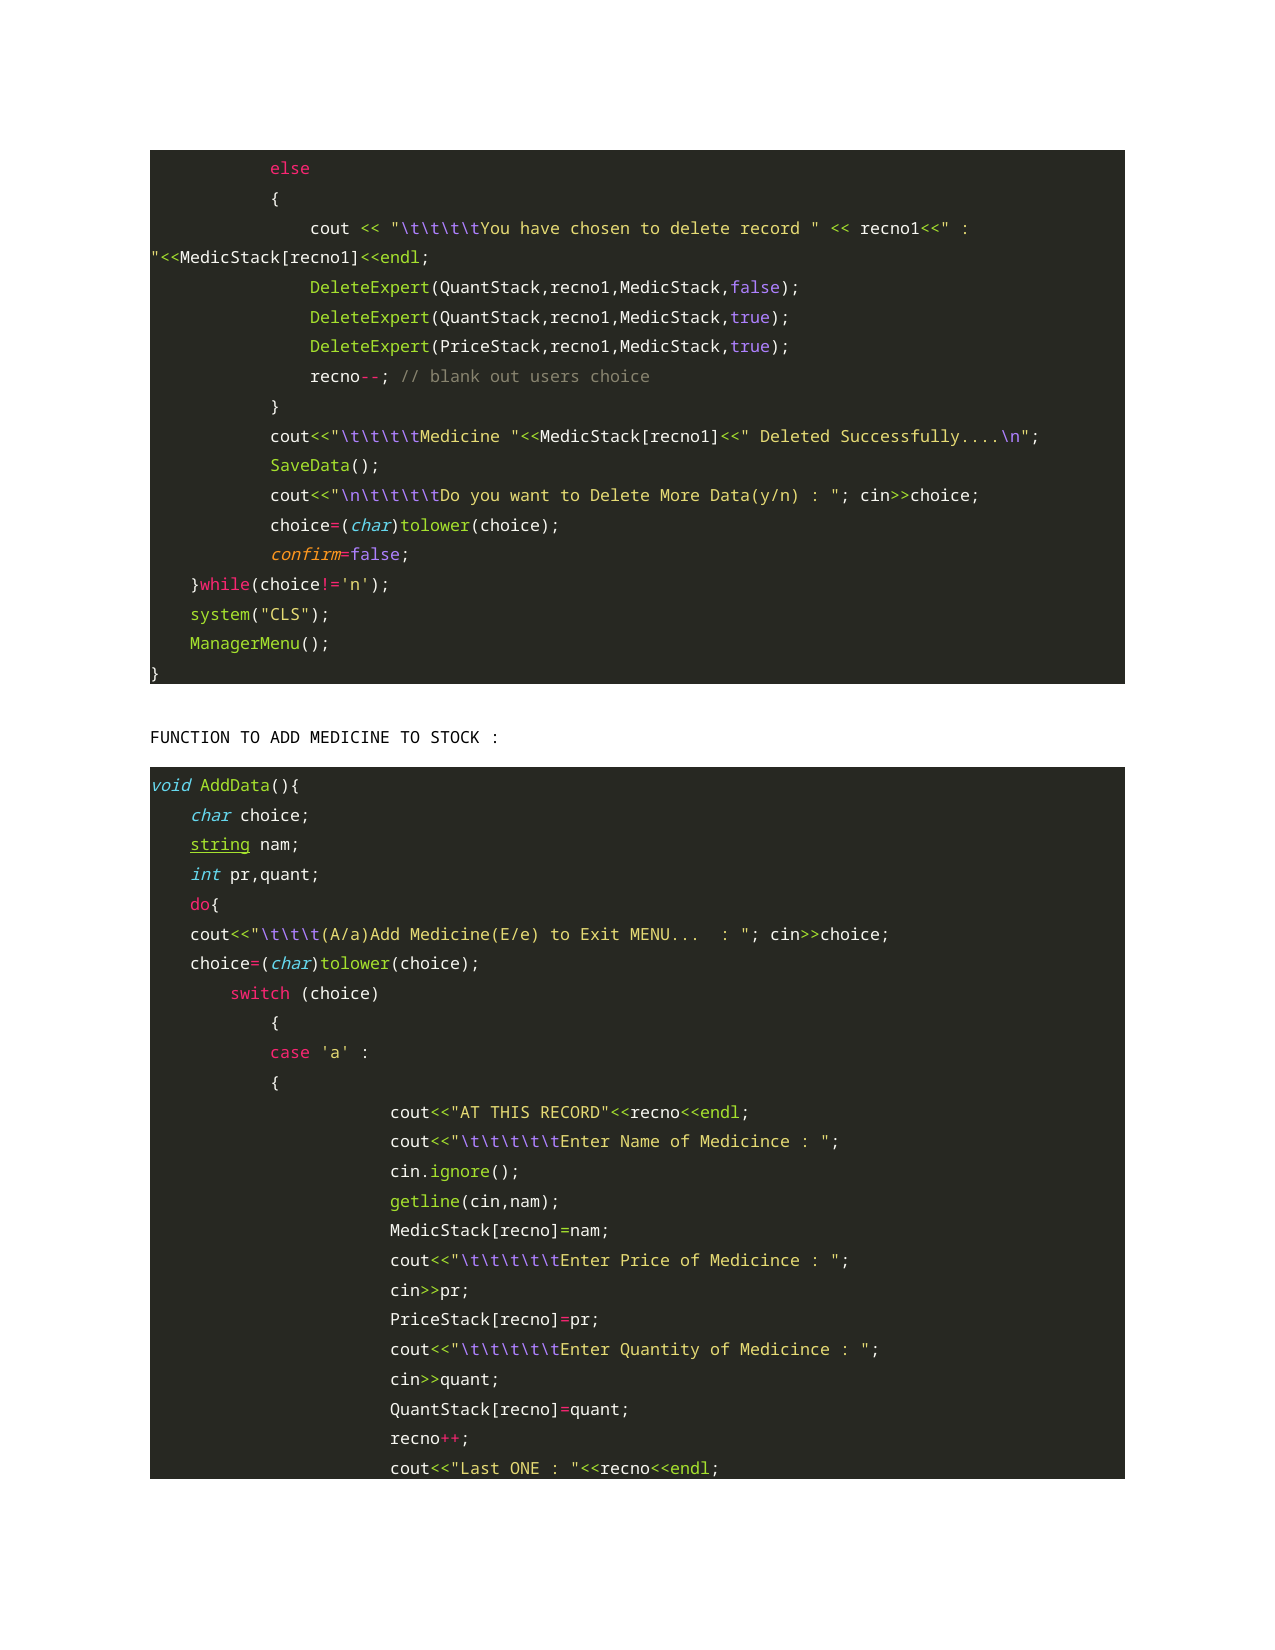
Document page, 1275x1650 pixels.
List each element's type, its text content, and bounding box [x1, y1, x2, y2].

text cout << "\t\t\t\tYou have chosen to delete record " << recno1<<" : "<<MedicStack[recno1]<<endl; [150, 209, 1125, 269]
text QuantStack[recno]=quant; [150, 1390, 1125, 1420]
text recno--; // blank out users choice [150, 358, 1125, 387]
text system("CLS"); [150, 595, 1125, 625]
text cin>>quant; [150, 1360, 1125, 1390]
text cin>>pr; [150, 1271, 1125, 1301]
text int pr,quant; [150, 856, 1125, 885]
text { [150, 1004, 1125, 1034]
text void AddData(){ [150, 767, 1125, 796]
text SaveData(); [150, 447, 1125, 477]
text FUNCTION TO ADD MEDICINE TO STOCK : [150, 726, 1125, 748]
text cout<<"\n\t\t\t\tDo you want to Delete More Data(y/n) : "; cin>>choice; [150, 477, 1125, 506]
text DeleteExpert(QuantStack,recno1,MedicStack,true); [150, 298, 1125, 328]
text cout<<"\t\t\t\t\tEnter Name of Medicince : "; [150, 1123, 1125, 1153]
text recno++; [150, 1420, 1125, 1449]
text MedicStack[recno]=nam; [150, 1212, 1125, 1242]
text confirm=false; [150, 536, 1125, 566]
text { [150, 180, 1125, 209]
text getline(cin,nam); [150, 1182, 1125, 1212]
text char choice; [150, 796, 1125, 826]
text { [150, 1063, 1125, 1093]
text cout<<"Last ONE : "<<recno<<endl; [150, 1449, 1125, 1479]
text do{ [150, 885, 1125, 915]
text choice=(char)tolower(choice); [150, 945, 1125, 974]
text ManagerMenu(); [150, 625, 1125, 655]
text string nam; [150, 826, 1125, 856]
text cout<<"\t\t\t(A/a)Add Medicine(E/e) to Exit MENU... : "; cin>>choice; [150, 915, 1125, 945]
text cin.ignore(); [150, 1153, 1125, 1182]
text DeleteExpert(QuantStack,recno1,MedicStack,false); [150, 269, 1125, 298]
text cout<<"\t\t\t\t\tEnter Price of Medicince : "; [150, 1242, 1125, 1271]
text } [150, 655, 1125, 684]
text cout<<"\t\t\t\t\tEnter Quantity of Medicince : "; [150, 1331, 1125, 1360]
text case 'a' : [150, 1034, 1125, 1063]
text cout<<"\t\t\t\tMedicine "<<MedicStack[recno1]<<" Deleted Successfully....\n"; [150, 417, 1125, 447]
text PriceStack[recno]=pr; [150, 1301, 1125, 1331]
text switch (choice) [150, 974, 1125, 1004]
text else [150, 150, 1125, 180]
text }while(choice!='n'); [150, 566, 1125, 595]
text } [150, 387, 1125, 417]
text DeleteExpert(PriceStack,recno1,MedicStack,true); [150, 328, 1125, 358]
text cout<<"AT THIS RECORD"<<recno<<endl; [150, 1093, 1125, 1123]
text choice=(char)tolower(choice); [150, 506, 1125, 536]
